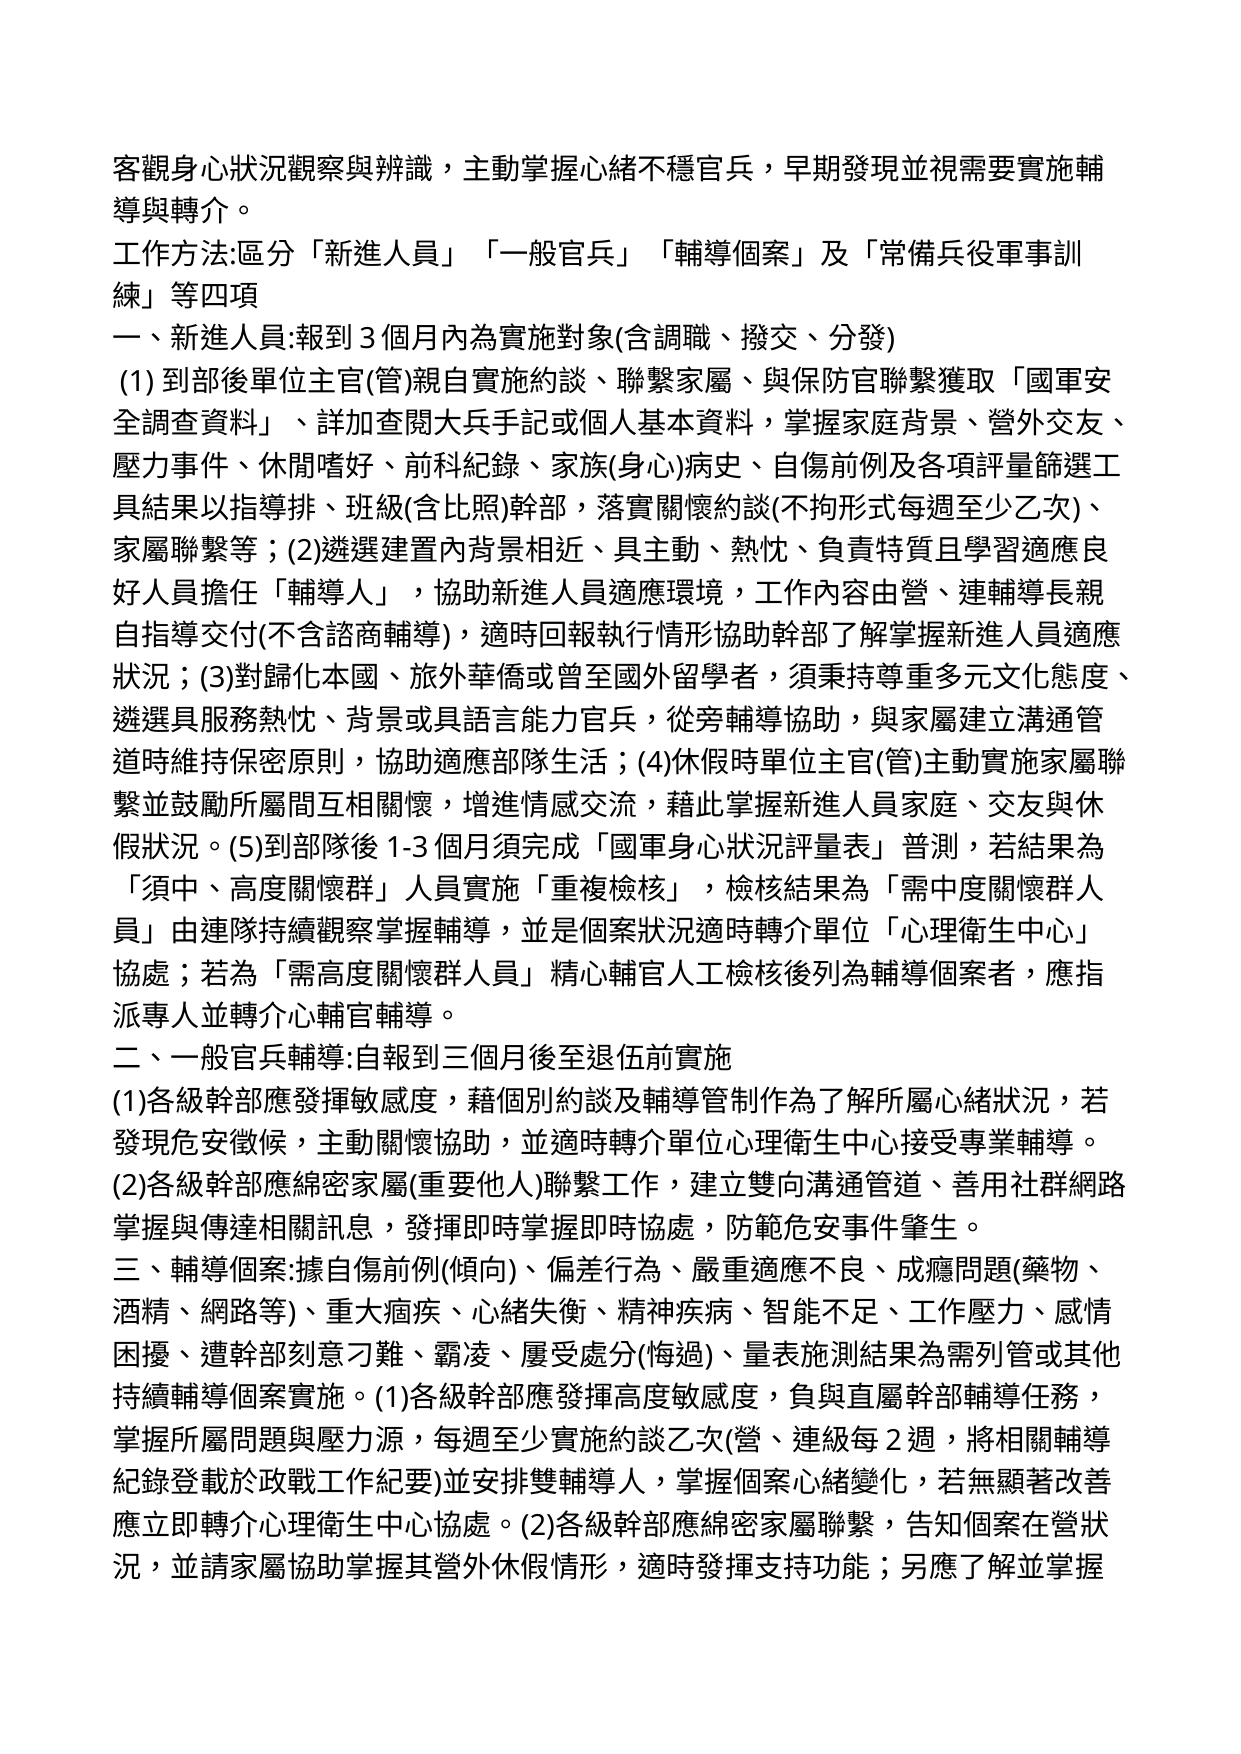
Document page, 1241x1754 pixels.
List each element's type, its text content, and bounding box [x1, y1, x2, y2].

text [112, 1247, 1128, 1586]
text 工作方法:區分「新進人員」「一般官兵」「輔導個案」及「常備兵役軍事訓練」等四項 [112, 230, 1128, 315]
text 一、新進人員:報到3個月內為實施對象(含調職、撥交、分發) [112, 315, 1128, 357]
text (1) 到部後單位主官(管)親自實施約談、聯繫家屬、與保防官聯繫獲取「國軍安全調查資料」、詳加查閱大兵手記或個人基本資料，掌握家庭背景、營外交友、壓力事件、休閒嗜好、前科紀錄、家族(身心)病史、自傷前例及各項評量篩選工具結果以指導排、班級(含比照)幹部，落實關懷約談(不拘形式每週至少乙次)、家屬聯繫等；(2)遴選建置內背景相近、具主動、熱忱、負責特質且學習適應良好人員擔任「輔導人」，協助新進人員適應環境，工作內容由營、連輔導長親自指導交付(不含諮商輔導)，適時回報執行情形協助幹部了解掌握新進人員適應狀況；(3)對歸化本國、旅外華僑或曾至國外留學者，須秉持尊重多元文化態度、遴選具服務熱忱、背景或具語言能力官兵，從旁輔導協助，與家屬建立溝通管道時維持保密原則，協助適應部隊生活；(4)休假時單位主官(管)主動實施家屬聯繫並鼓勵所屬間互相關懷，增進情感交流，藉此掌握新進人員家庭、交友與休假狀況。(5)到部隊後1-3個月須完成「國軍身心狀況評量表」普測，若結果為「須中、高度關懷群」人員實施「重複檢核」，檢核結果為「需中度關懷群人員」由連隊持續觀察掌握輔導，並是個案狀況適時轉介單位「心理衛生中心」協處；若為「需高度關懷群人員」精心輔官人工檢核後列為輔導個案者，應指派專人並轉介心輔官輔導。 [112, 357, 1128, 1035]
text (1)各級幹部應發揮敏感度，藉個別約談及輔導管制作為了解所屬心緒狀況，若發現危安徵候，主動關懷協助，並適時轉介單位心理衛生中心接受專業輔導。(2)各級幹部應綿密家屬(重要他人)聯繫工作，建立雙向溝通管道、善用社群網路掌握與傳達相關訊息，發揮即時掌握即時協處，防範危安事件肇生。 [112, 1077, 1128, 1247]
text 二、一般官兵輔導:自報到三個月後至退伍前實施 [112, 1035, 1128, 1077]
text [112, 146, 1128, 230]
